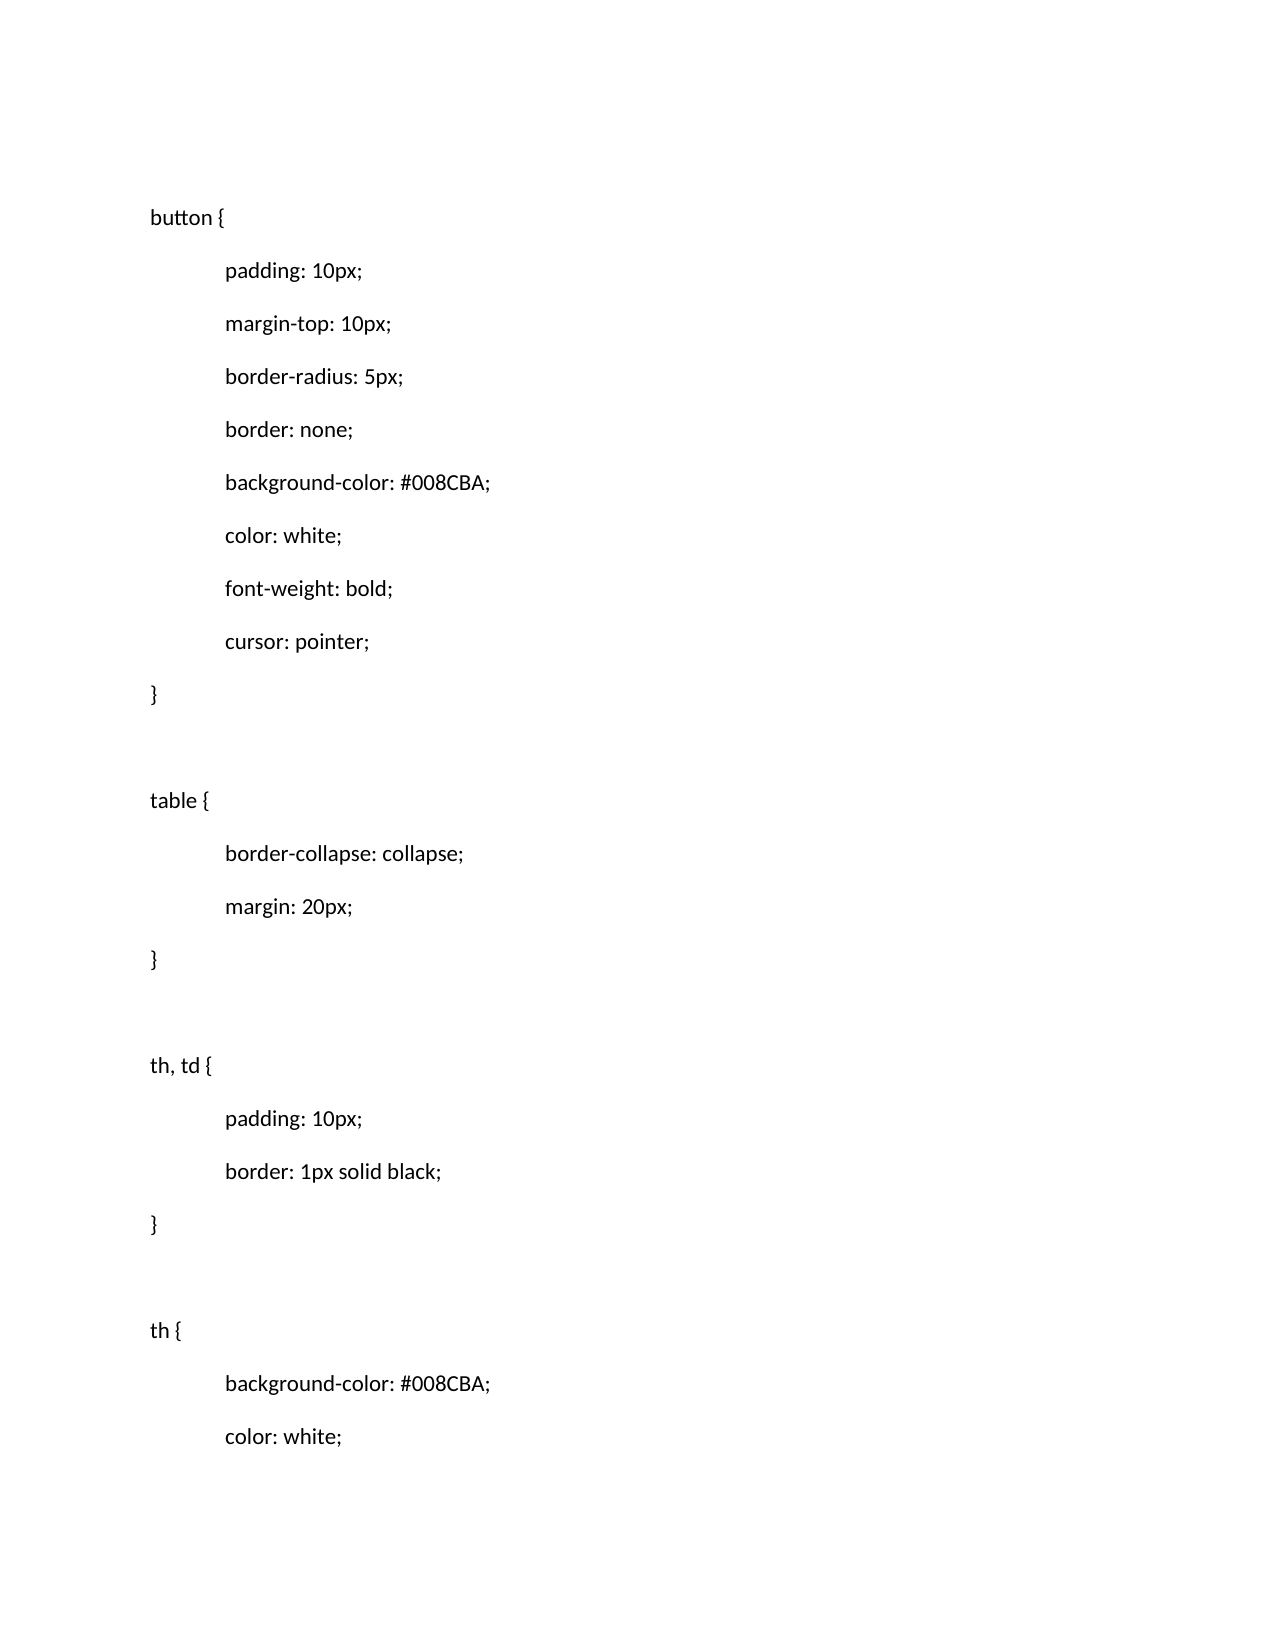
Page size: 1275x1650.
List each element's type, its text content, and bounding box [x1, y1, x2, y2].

text th, td { [150, 1051, 1125, 1079]
text border: none; [150, 415, 1125, 443]
text border-radius: 5px; [150, 362, 1125, 390]
text button { [150, 203, 1125, 231]
text margin: 20px; [150, 892, 1125, 920]
text color: white; [150, 1422, 1125, 1451]
text background-color: #008CBA; [150, 468, 1125, 496]
text padding: 10px; [150, 1104, 1125, 1132]
text font-weight: bold; [150, 574, 1125, 602]
text color: white; [150, 521, 1125, 549]
text table { [150, 786, 1125, 814]
text border: 1px solid black; [150, 1157, 1125, 1185]
text cursor: pointer; [150, 627, 1125, 655]
text border-collapse: collapse; [150, 839, 1125, 867]
text background-color: #008CBA; [150, 1369, 1125, 1397]
text padding: 10px; [150, 256, 1125, 284]
text } [150, 680, 1125, 708]
text } [150, 945, 1125, 973]
text margin-top: 10px; [150, 309, 1125, 337]
text th { [150, 1316, 1125, 1344]
text } [150, 1210, 1125, 1238]
